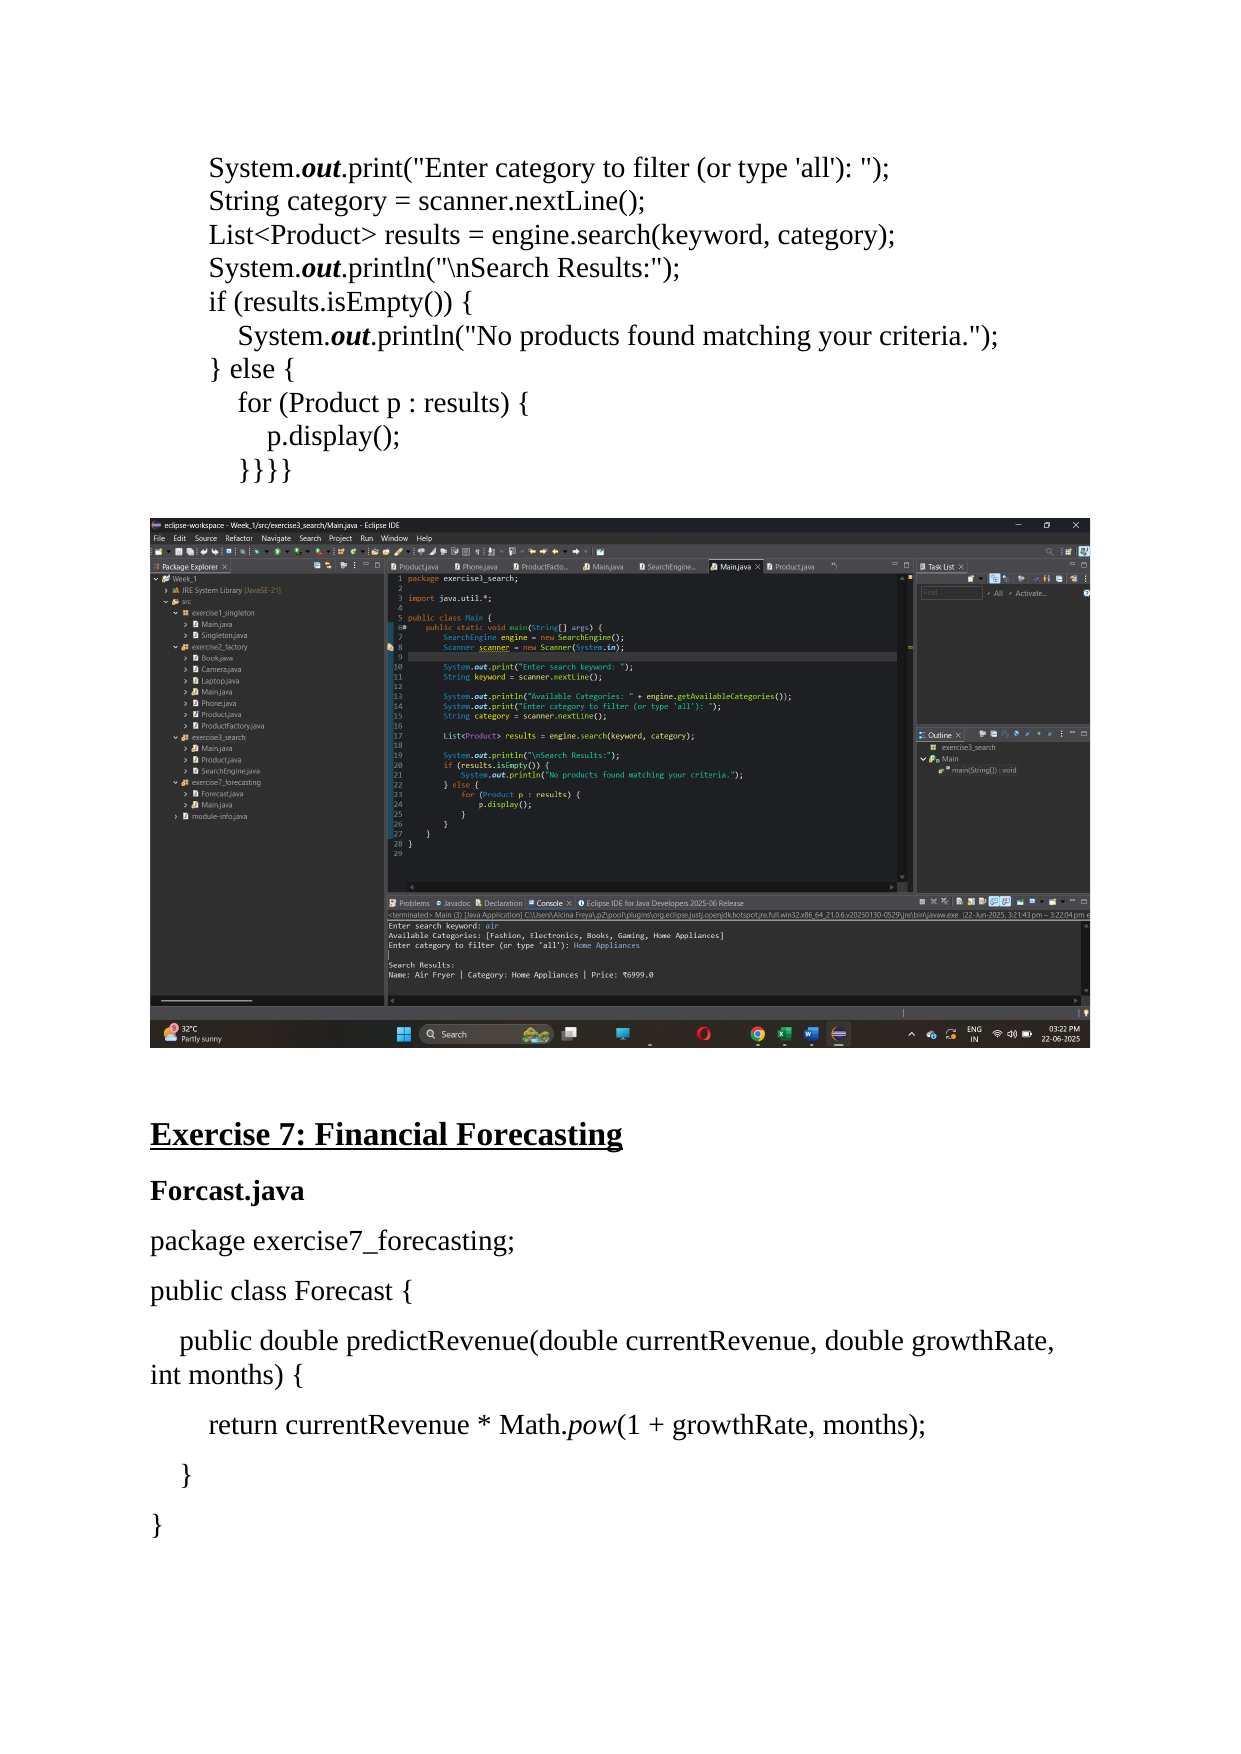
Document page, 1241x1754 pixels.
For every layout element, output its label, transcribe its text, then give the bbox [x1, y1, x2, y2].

text if (results.isEmpty()) { [150, 284, 1090, 318]
text p.display(); [150, 418, 1090, 452]
text String category = scanner.nextLine(); [150, 183, 1090, 217]
text for (Product p : results) { [150, 385, 1090, 418]
text Exercise 7: Financial Forecasting [150, 1115, 1090, 1153]
text return currentRevenue * Math.pow(1 + growthRate, months); [150, 1407, 1090, 1441]
text }}}} [150, 452, 1090, 485]
picture [150, 518, 1091, 1048]
text } else { [150, 351, 1090, 385]
text } [150, 1507, 1090, 1541]
text public double predictRevenue(double currentRevenue, double growthRate, int months) { [150, 1323, 1090, 1390]
text public class Forecast { [150, 1273, 1090, 1307]
text System.out.println("\nSearch Results:"); [150, 251, 1090, 284]
text package exercise7_forecasting; [150, 1223, 1090, 1256]
text } [150, 1457, 1090, 1491]
text List<Product> results = engine.search(keyword, category); [150, 217, 1090, 251]
text Forcast.java [150, 1173, 1090, 1206]
text System.out.print("Enter category to filter (or type 'all'): "); [150, 150, 1090, 183]
text System.out.println("No products found matching your criteria."); [150, 318, 1090, 351]
